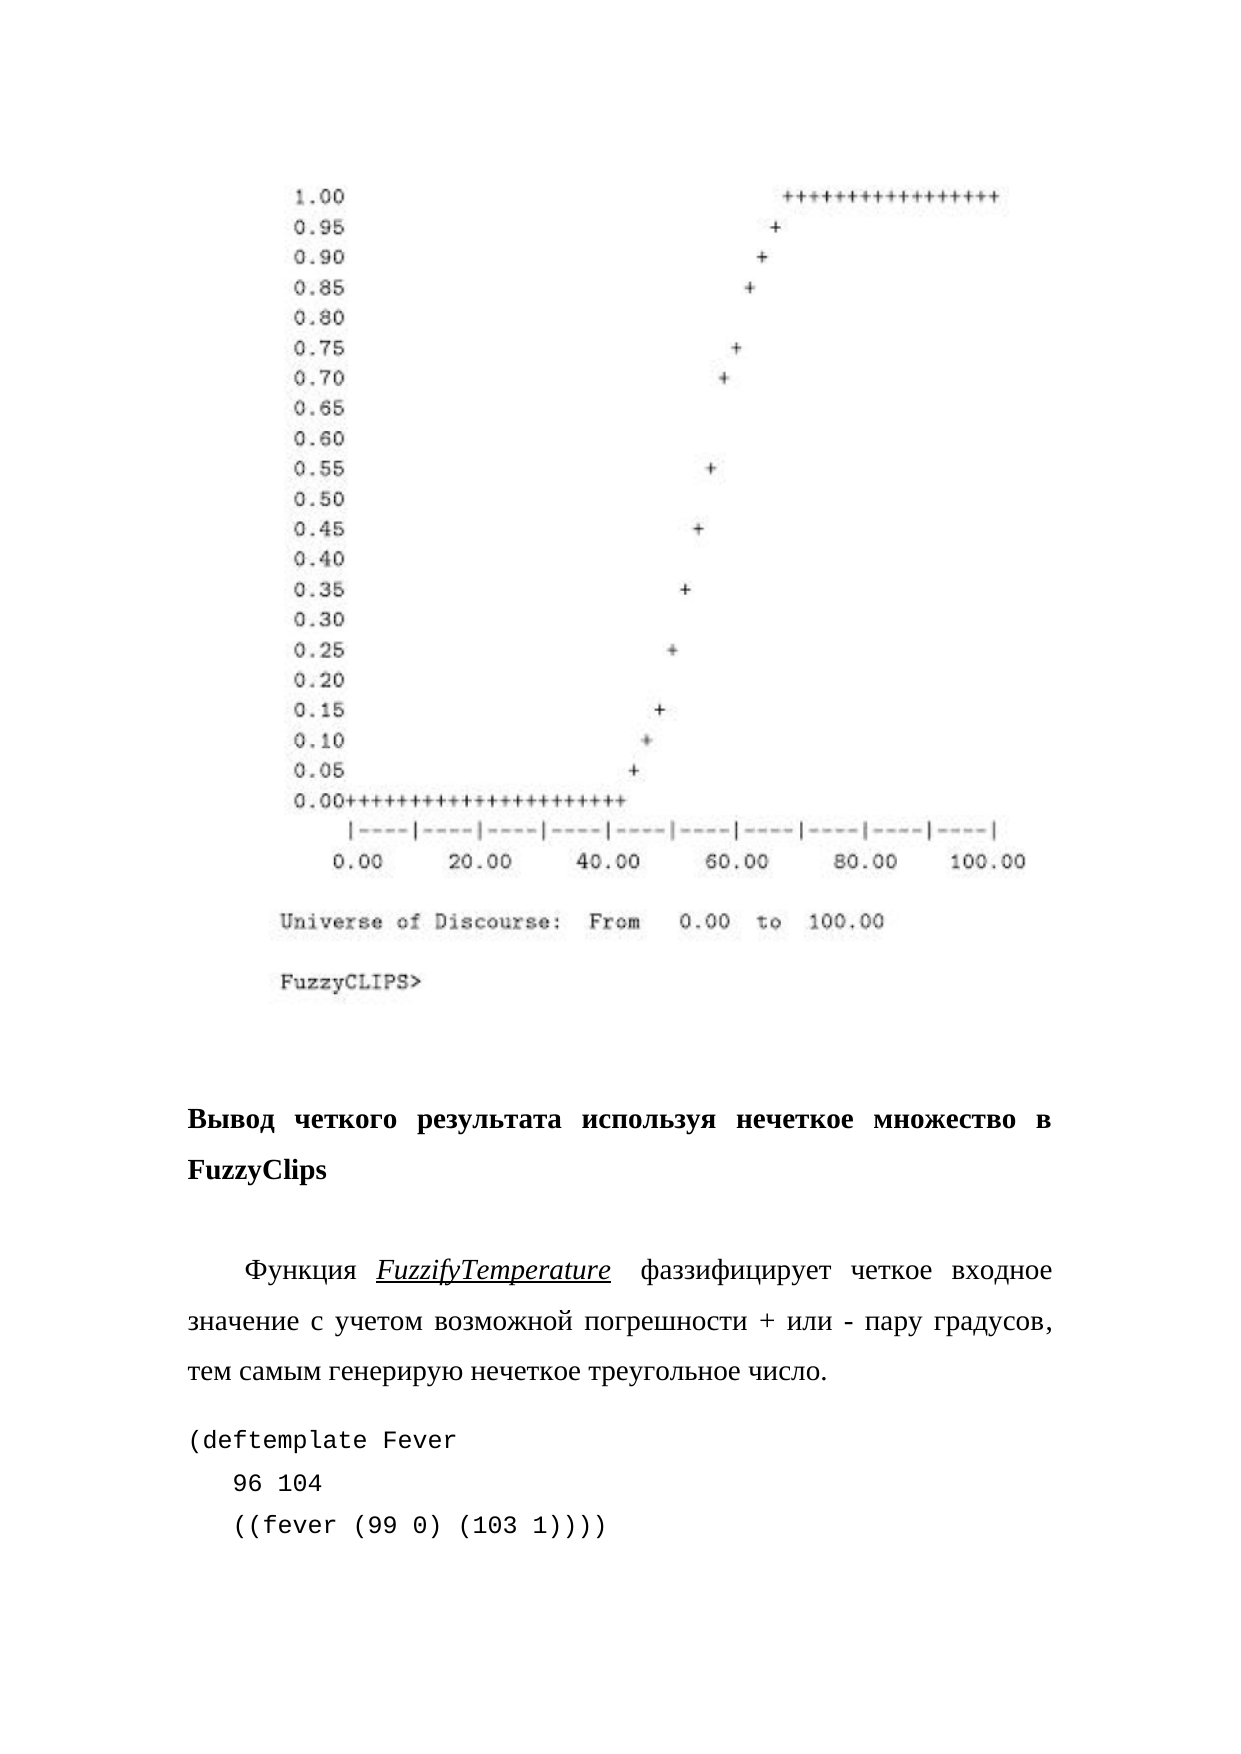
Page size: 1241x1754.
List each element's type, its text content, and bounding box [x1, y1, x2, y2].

text ((fever (99 0) (103 1)))) [187, 1513, 1053, 1541]
picture [231, 150, 1048, 1015]
list Вывод четкого результата используя нечеткое множество в FuzzyClips [187, 1101, 1053, 1185]
text Функция FuzzifyTemperature фаззифицирует четкое входное значение с учетом возможной погрешности + или - пару градусов, тем самым генерирую нечеткое треугольное число. [187, 1252, 1053, 1387]
text 96 104 [187, 1471, 1053, 1499]
text (deftemplate Fever [187, 1428, 1053, 1456]
